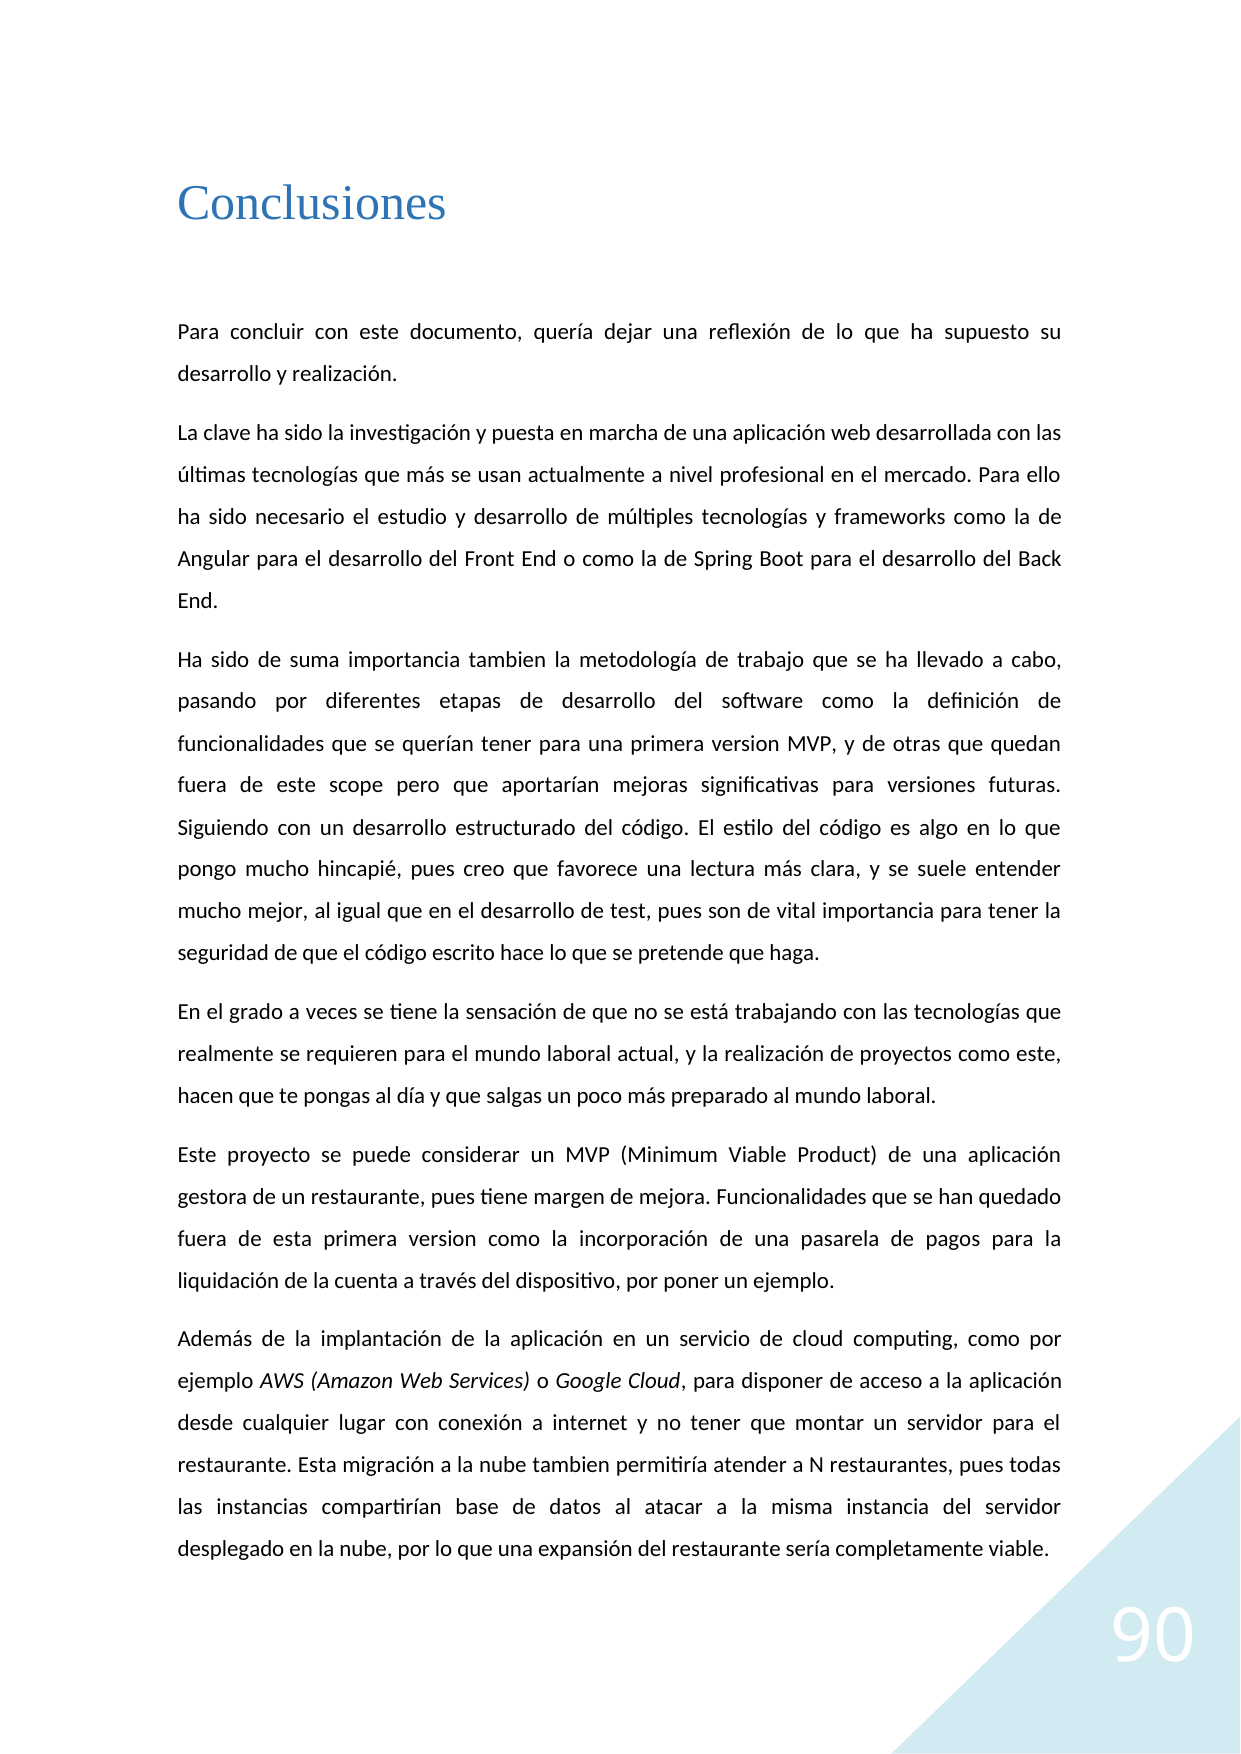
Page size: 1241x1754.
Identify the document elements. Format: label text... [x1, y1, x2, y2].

text Para concluir con este documento, quería dejar una reflexión de lo que ha supuesto su desarrollo y realización. [177, 317, 1063, 387]
text Este proyecto se puede considerar un MVP (Minimum Viable Product) de una aplicación gestora de un restaurante, pues tiene margen de mejora. Funcionalidades que se han quedado fuera de esta primera version como la incorporación de una pasarela de pagos para la liquidación de la cuenta a través del dispositivo, por poner un ejemplo. [177, 1140, 1063, 1294]
text Además de la implantación de la aplicación en un servicio de cloud computing, como por ejemplo AWS (Amazon Web Services) o Google Cloud, para disponer de acceso a la aplicación desde cualquier lugar con conexión a internet y no tener que montar un servidor para el restaurante. Esta migración a la nube tambien permitiría atender a N restaurantes, pues todas las instancias compartirían base de datos al atacar a la misma instancia del servidor desplegado en la nube, por lo que una expansión del restaurante sería completamente viable. [177, 1324, 1063, 1562]
subtitle Conclusiones [177, 173, 1063, 230]
text En el grado a veces se tiene la sensación de que no se está trabajando con las tecnologías que realmente se requieren para el mundo laboral actual, y la realización de proyectos como este, hacen que te pongas al día y que salgas un poco más preparado al mundo laboral. [177, 997, 1063, 1109]
text La clave ha sido la investigación y puesta en marcha de una aplicación web desarrollada con las últimas tecnologías que más se usan actualmente a nivel profesional en el mercado. Para ello ha sido necesario el estudio y desarrollo de múltiples tecnologías y frameworks como la de Angular para el desarrollo del Front End o como la de Spring Boot para el desarrollo del Back End. [177, 418, 1063, 614]
text Ha sido de suma importancia tambien la metodología de trabajo que se ha llevado a cabo, pasando por diferentes etapas de desarrollo del software como la definición de funcionalidades que se querían tener para una primera version MVP, y de otras que quedan fuera de este scope pero que aportarían mejoras significativas para versiones futuras. Siguiendo con un desarrollo estructurado del código. El estilo del código es algo en lo que pongo mucho hincapié, pues creo que favorece una lectura más clara, y se suele entender mucho mejor, al igual que en el desarrollo de test, pues son de vital importancia para tener la seguridad de que el código escrito hace lo que se pretende que haga. [177, 645, 1063, 967]
